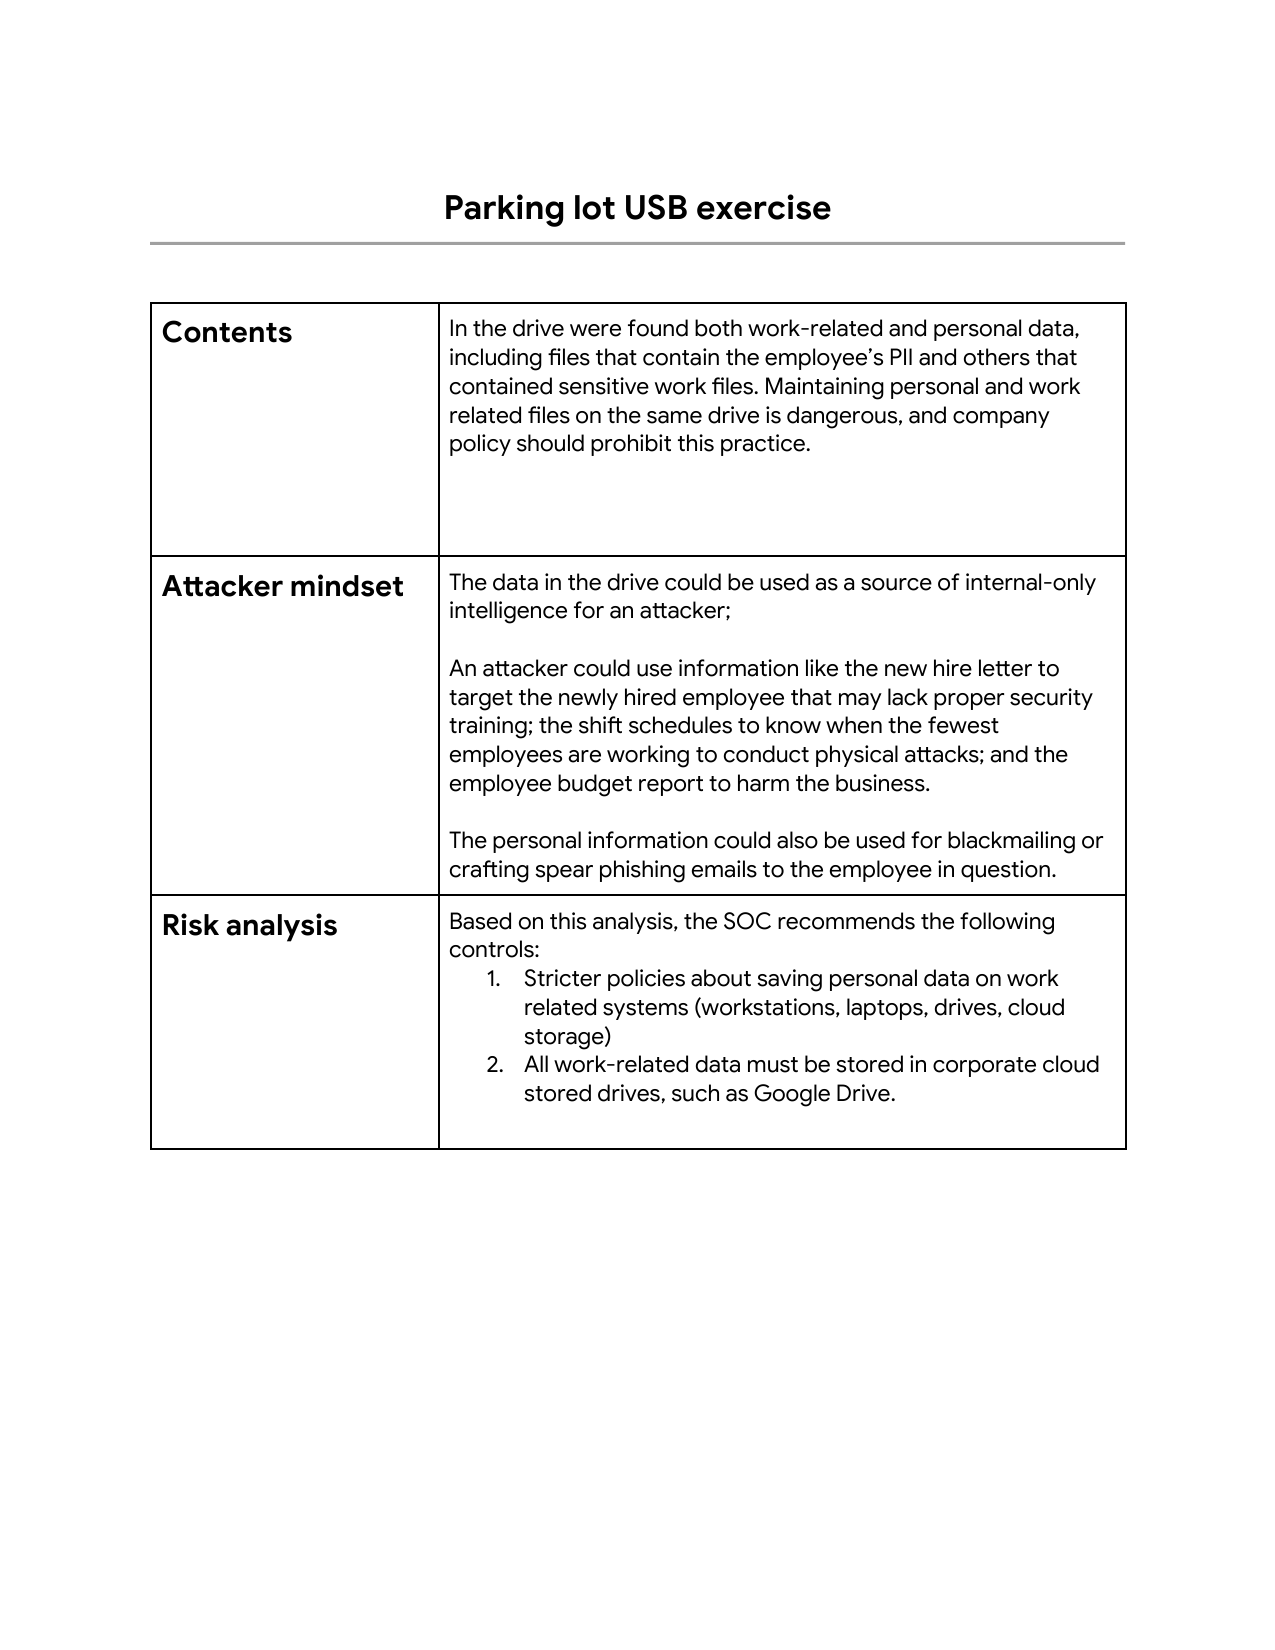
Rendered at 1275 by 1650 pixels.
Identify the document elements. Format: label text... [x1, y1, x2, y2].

table_cell Attacker mindset [152, 557, 438, 894]
table_header Contents [152, 304, 438, 555]
table_cell Risk analysis [152, 896, 438, 1147]
table_cell Based on this analysis, the SOC recommends the following controls: Stricter policies about saving personal data on work related systems (workstations, laptops, drives, cloud storage) All work-related data must be stored in corporate cloud stored drives, such as Google Drive. [440, 896, 1125, 1147]
table_header In the drive were found both work-related and personal data, including files that contain the employee’s PII and others that contained sensitive work files. Maintaining personal and work related files on the same drive is dangerous, and company policy should prohibit this practice. [440, 304, 1125, 555]
table_cell The data in the drive could be used as a source of internal-only intelligence for an attacker; An attacker could use information like the new hire letter to target the newly hired employee that may lack proper security training; the shift schedules to know when the fewest employees are working to conduct physical attacks; and the employee budget report to harm the business. The personal information could also be used for blackmailing or crafting spear phishing emails to the employee in question. [440, 557, 1125, 894]
subtitle Parking lot USB exercise [150, 187, 1125, 229]
